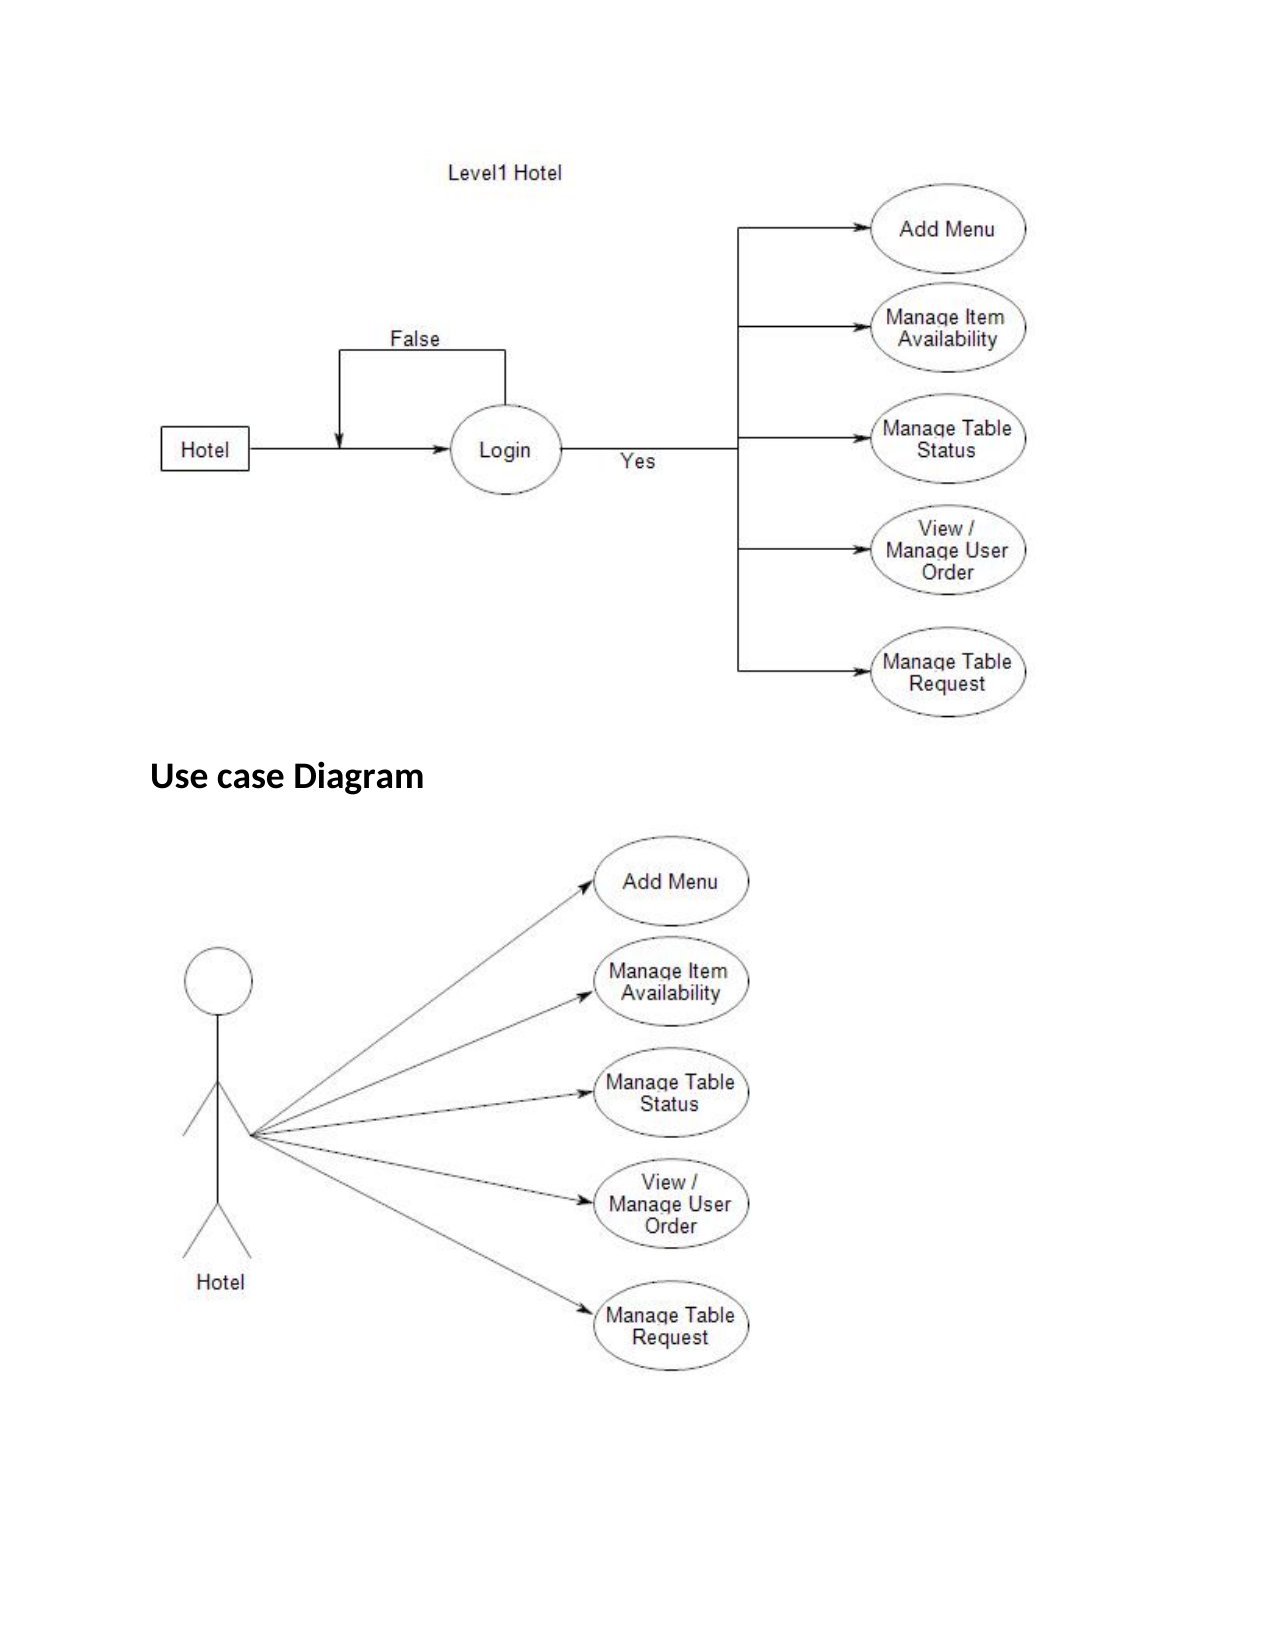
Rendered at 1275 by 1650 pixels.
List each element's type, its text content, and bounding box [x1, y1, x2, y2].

picture [150, 150, 1036, 727]
text Use case Diagram [150, 752, 1125, 798]
picture [150, 825, 759, 1379]
